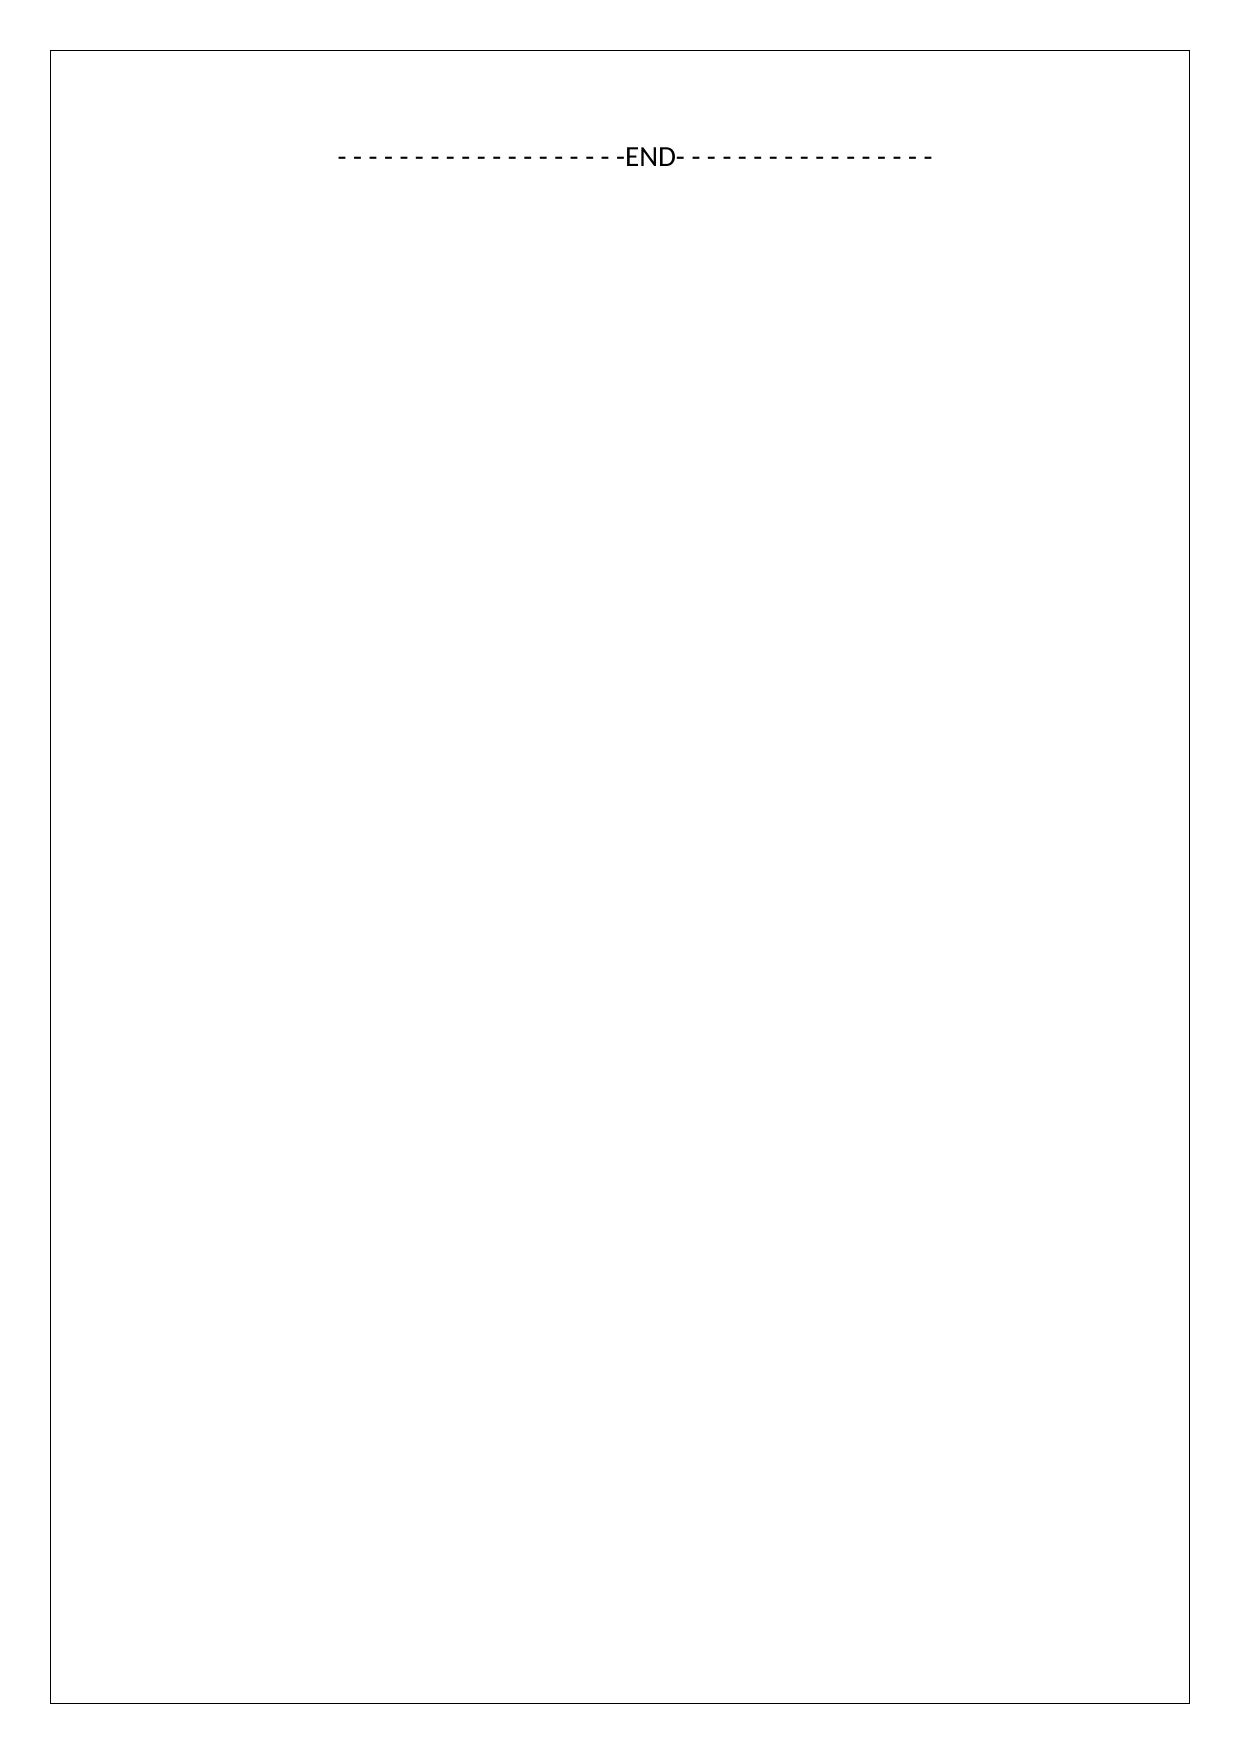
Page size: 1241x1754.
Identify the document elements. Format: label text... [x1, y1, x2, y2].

list - - - - - - - - - - - - - - - - - - -END- - - - - - - - - - - - - - - - - [337, 138, 1165, 173]
